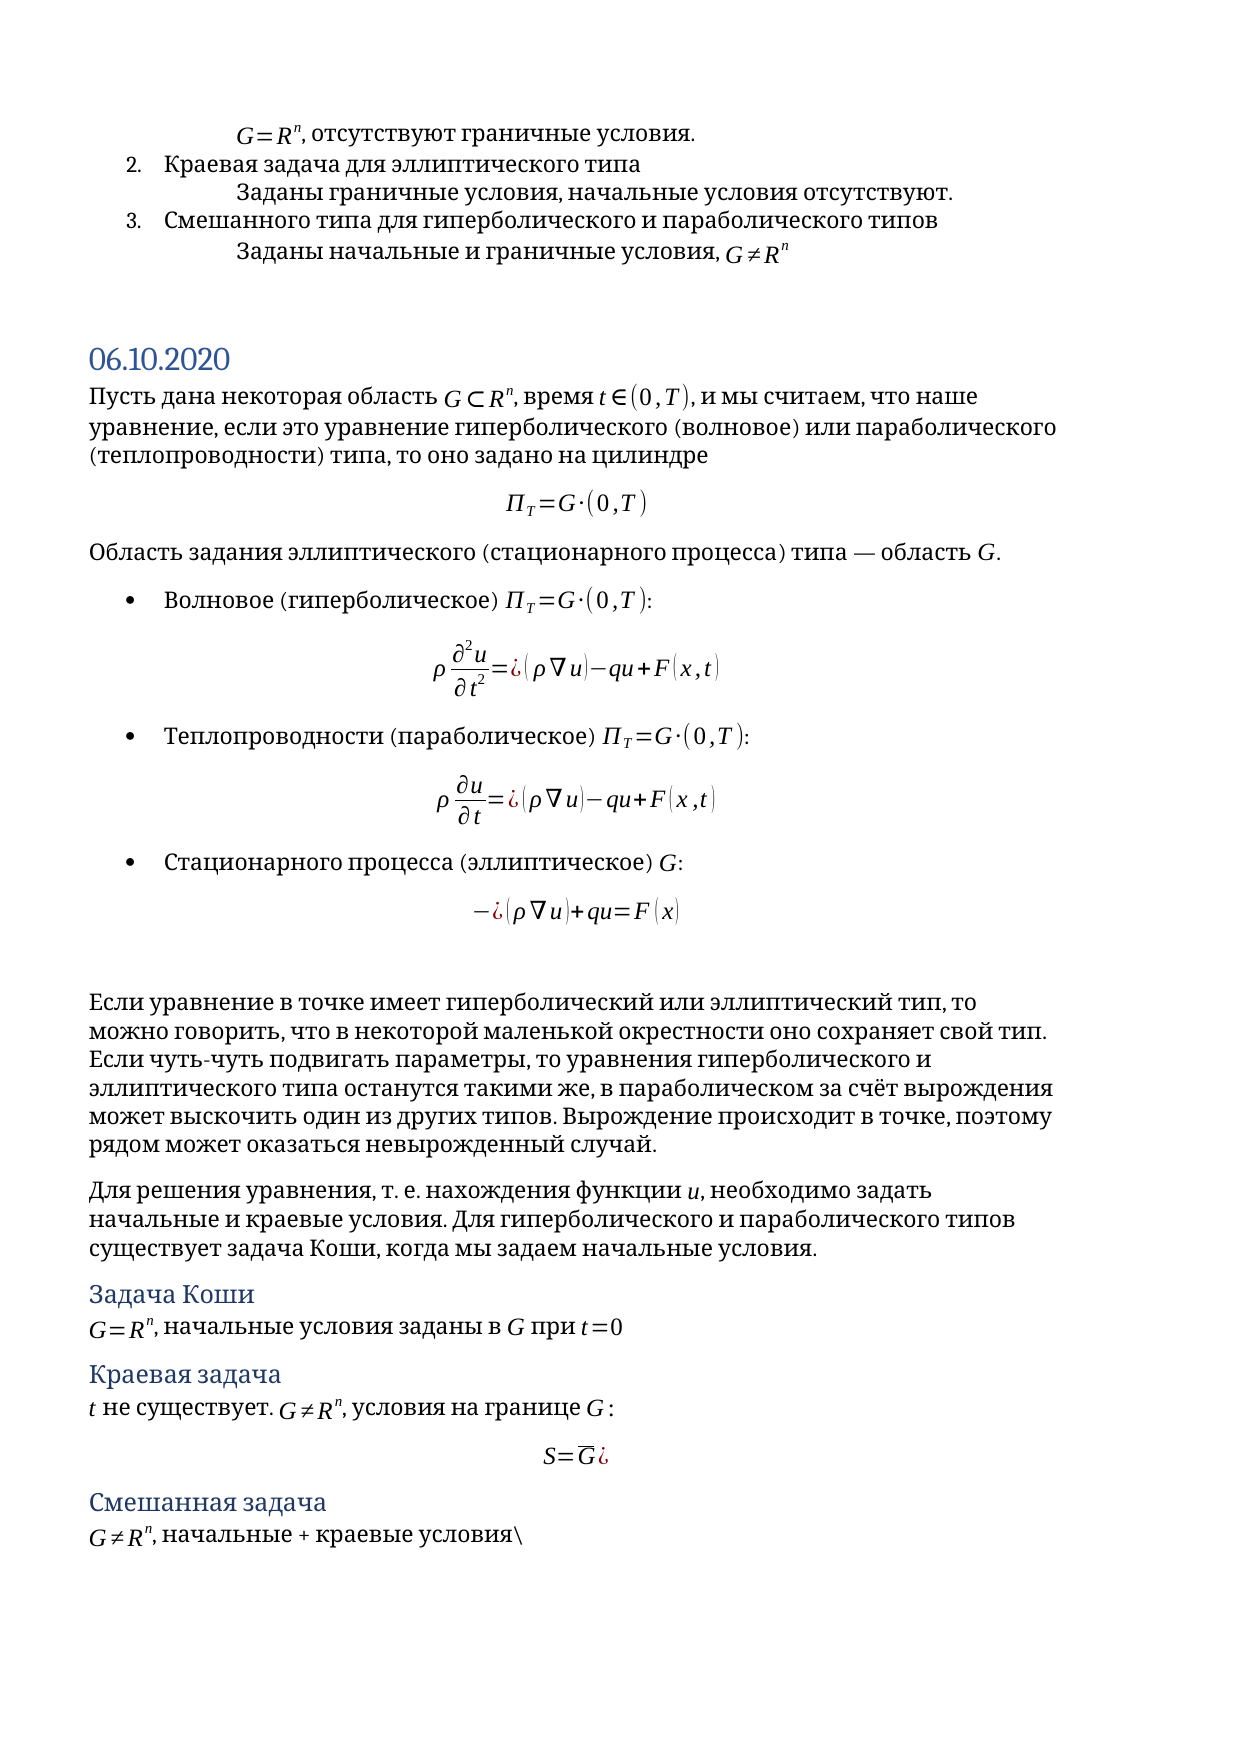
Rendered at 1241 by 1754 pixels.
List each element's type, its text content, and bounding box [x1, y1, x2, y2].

subtitle Задача Коши [88, 1281, 1063, 1309]
list Заданы граничные условия, начальные условия отсутствуют. [163, 180, 1063, 206]
list Стационарного процесса (эллиптическое) : [126, 849, 1063, 877]
list Теплопроводности (параболическое) : [126, 721, 1063, 753]
text , начальные + краевые условия\ [88, 1520, 1063, 1551]
list Волновое (гиперболическое) : [126, 585, 1063, 617]
list , отсутствуют граничные условия. [163, 118, 1063, 149]
list Краевая задача для эллиптического типа [126, 151, 1063, 178]
text , начальные условия заданы в при [88, 1312, 1063, 1343]
subtitle Смешанная задача [88, 1489, 1063, 1517]
subtitle 06.10.2020 [88, 340, 1063, 378]
text Для решения уравнения, т. е. нахождения функции , необходимо задать начальные и краевые условия. Для гиперболического и параболического типов существует задача Коши, когда мы задаем начальные условия. [88, 1177, 1063, 1262]
list Заданы начальные и граничные условия, [163, 237, 1063, 268]
subtitle Краевая задача [88, 1361, 1063, 1390]
text Если уравнение в точке имеет гиперболический или эллиптический тип, то можно говорить, что в некоторой маленькой окрестности оно сохраняет свой тип. Если чуть-чуть подвигать параметры, то уравнения гиперболического и эллиптического типа останутся такими же, в параболическом за счёт вырождения может выскочить один из других типов. Вырождение происходит в точке, поэтому рядом может оказаться невырожденный случай. [88, 990, 1063, 1158]
text Пусть дана некоторая область , время , и мы считаем, что наше уравнение, если это уравнение гиперболического (волновое) или параболического (теплопроводности) типа, то оно задано на цилиндре [88, 381, 1063, 469]
text Область задания эллиптического (стационарного процесса) типа — область . [88, 539, 1063, 566]
list Смешанного типа для гиперболического и параболического типов [126, 208, 1063, 234]
text не существует. , условия на границе [88, 1392, 1063, 1424]
